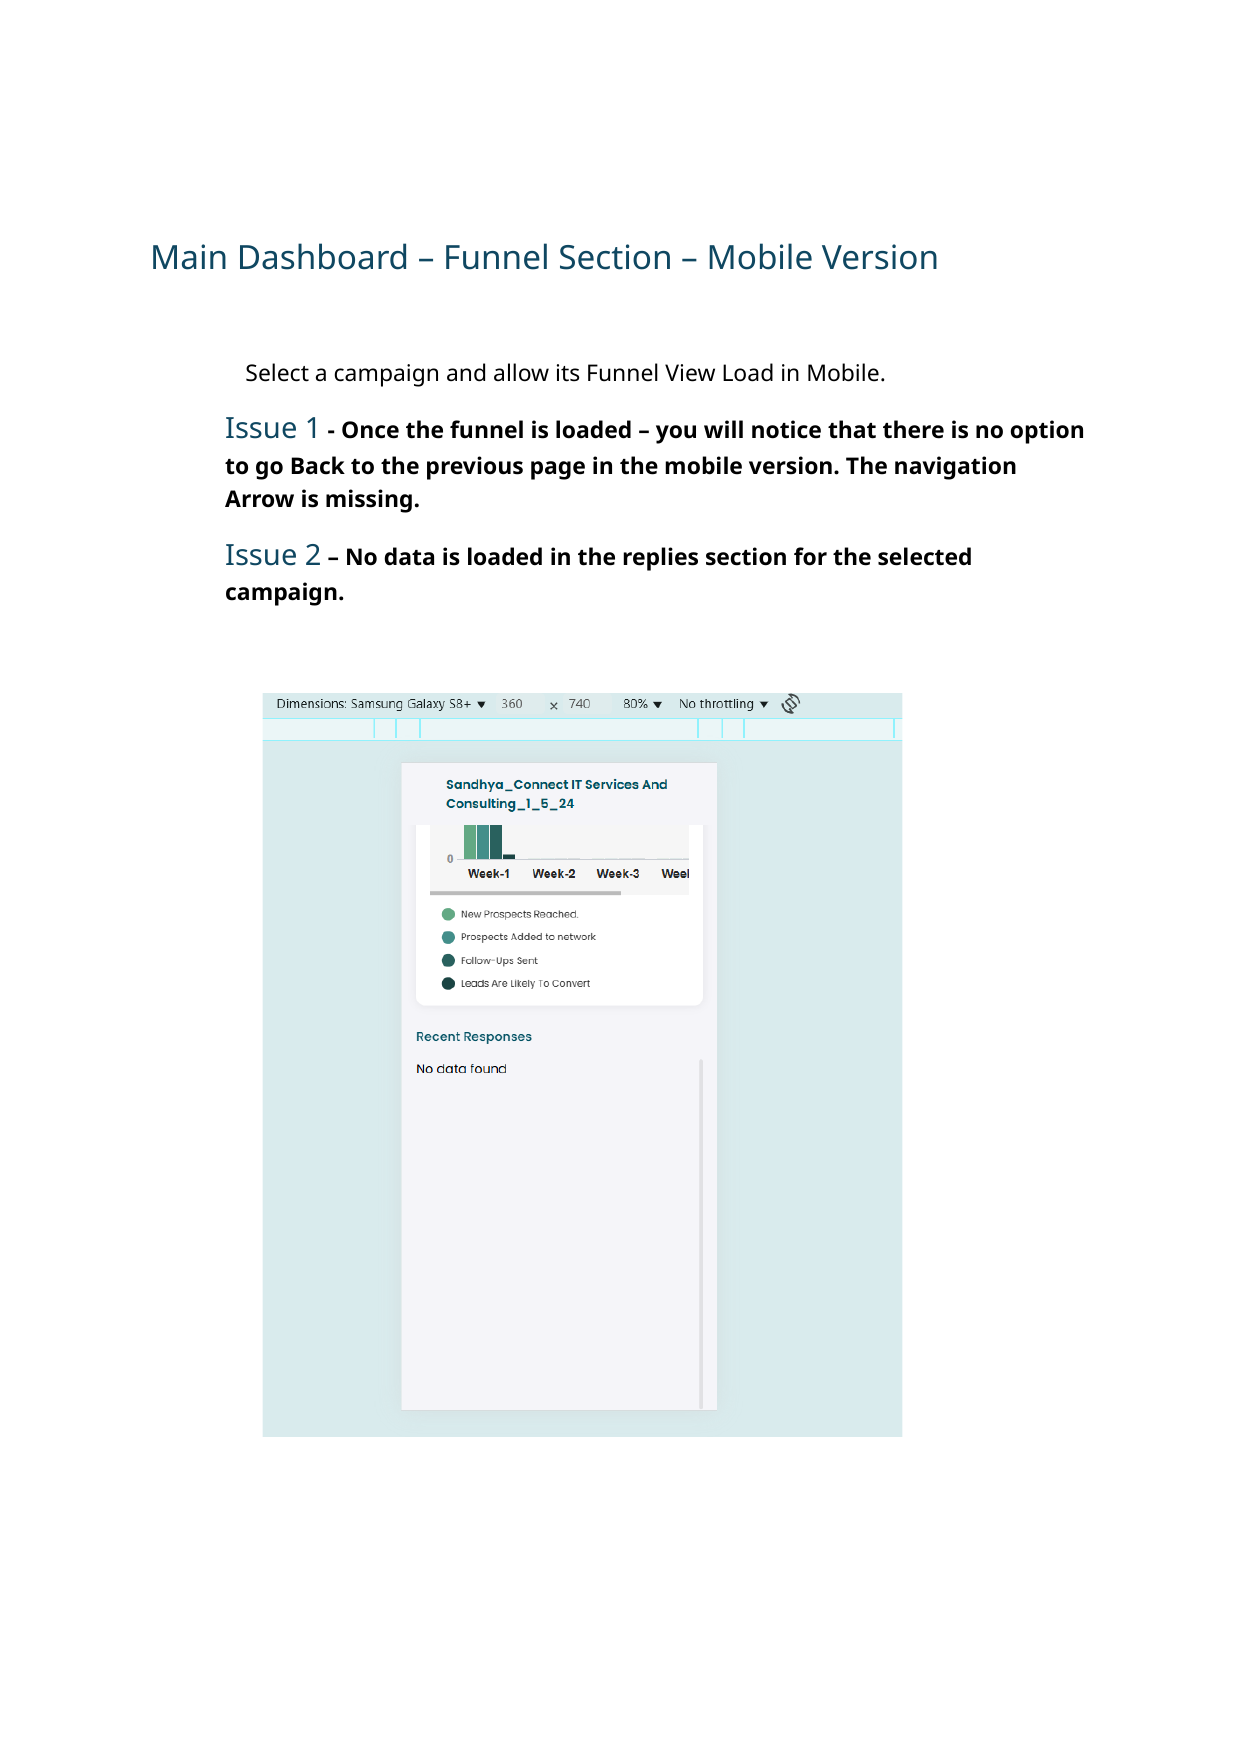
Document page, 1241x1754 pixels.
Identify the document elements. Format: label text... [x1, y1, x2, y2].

text Issue 2 – No data is loaded in the replies section for the selected campaign. [225, 534, 1090, 607]
subtitle Main Dashboard – Funnel Section – Mobile Version [150, 234, 1090, 279]
text Select a campaign and allow its Funnel View Load in Mobile. [150, 357, 1090, 388]
text Issue 1 - Once the funnel is loaded – you will notice that there is no option to go Back to the previous page in the mobile version. The navigation Arrow is missing. [225, 407, 1090, 515]
picture [262, 693, 903, 1437]
